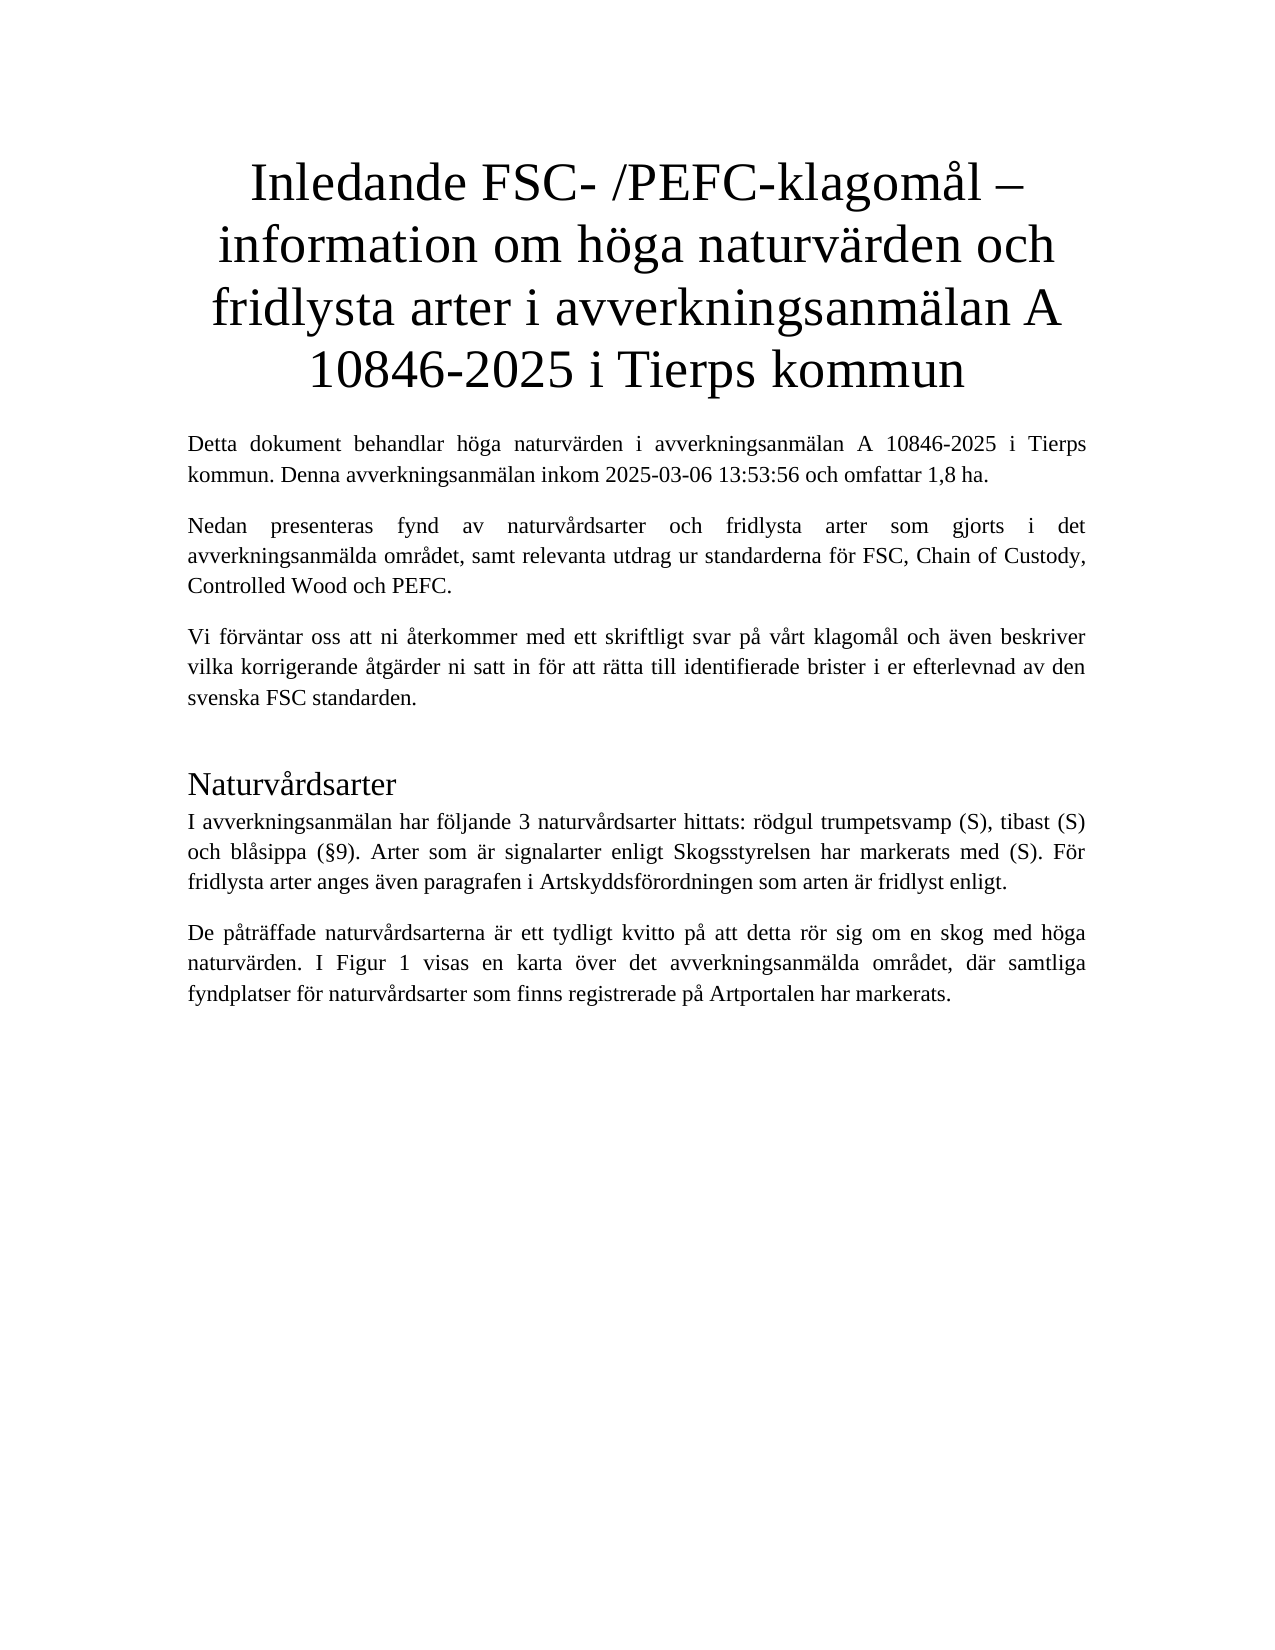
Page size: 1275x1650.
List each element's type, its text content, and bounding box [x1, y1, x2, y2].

title Inledande FSC- /PEFC-klagomål – information om höga naturvärden och fridlysta arter i avverkningsanmälan A 10846-2025 i Tierps kommun [187, 150, 1087, 399]
text Detta dokument behandlar höga naturvärden i avverkningsanmälan A 10846-2025 i Tierps kommun. Denna avverkningsanmälan inkom 2025-03-06 13:53:56 och omfattar 1,8 ha. [187, 430, 1087, 487]
text I avverkningsanmälan har följande 3 naturvårdsarter hittats: rödgul trumpetsvamp (S), tibast (S) och blåsippa (§9). Arter som är signalarter enligt Skogsstyrelsen har markerats med (S). För fridlysta arter anges även paragrafen i Artskyddsförordningen som arten är fridlyst enligt. [187, 808, 1087, 894]
text Vi förväntar oss att ni återkommer med ett skriftligt svar på vårt klagomål och även beskriver vilka korrigerande åtgärder ni satt in för att rätta till identifierade brister i er efterlevnad av den svenska FSC standarden. [187, 623, 1087, 710]
text De påträffade naturvårdsarterna är ett tydligt kvitto på att detta rör sig om en skog med höga naturvärden. I Figur 1 visas en karta över det avverkningsanmälda området, där samtliga fyndplatser för naturvårdsarter som finns registrerade på Artportalen har markerats. [187, 919, 1087, 1006]
subtitle Naturvårdsarter [187, 764, 1087, 802]
text Nedan presenteras fynd av naturvårdsarter och fridlysta arter som gjorts i det avverkningsanmälda området, samt relevanta utdrag ur standarderna för FSC, Chain of Custody, Controlled Wood och PEFC. [187, 512, 1087, 598]
